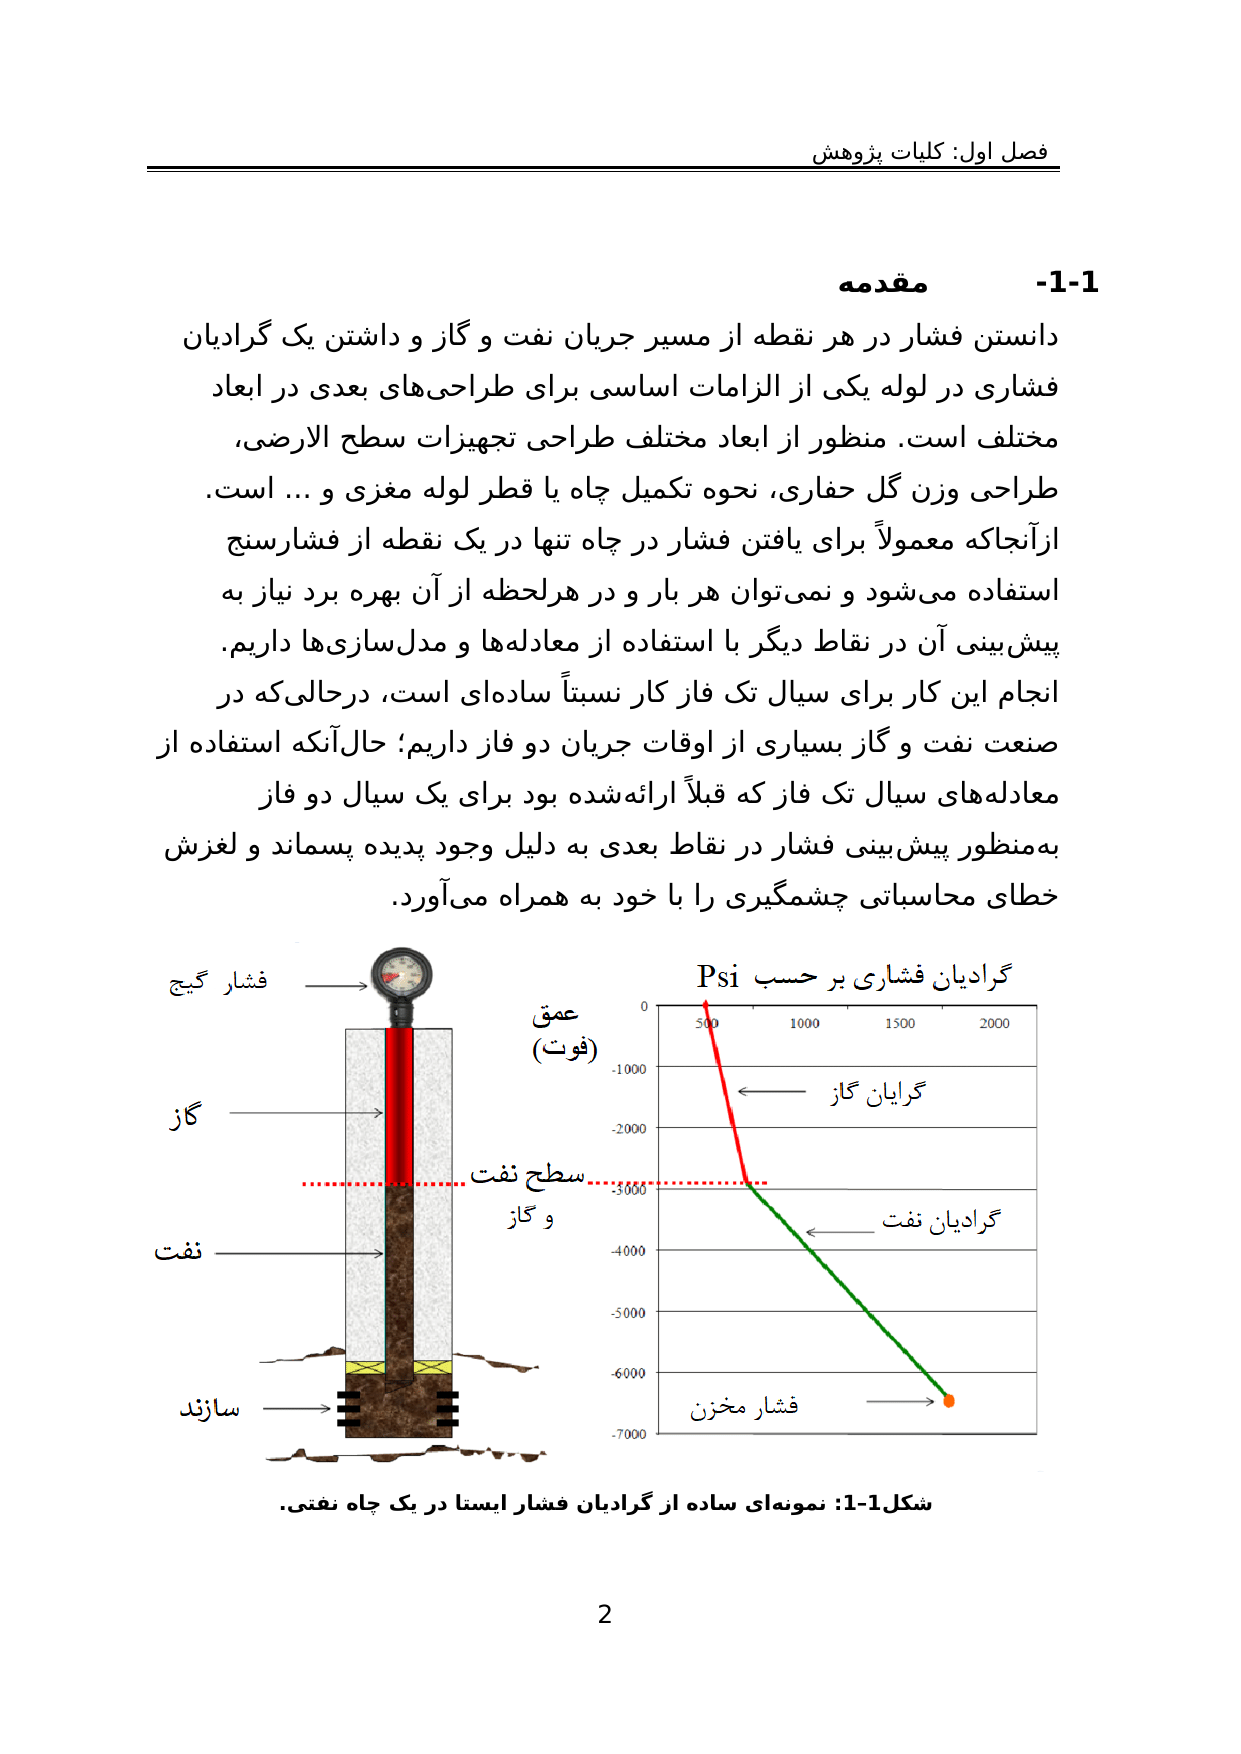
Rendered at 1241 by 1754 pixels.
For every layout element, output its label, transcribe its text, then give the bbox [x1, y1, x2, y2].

subtitle مقدمه [150, 265, 1036, 299]
text دانستن فشار در هر نقطه از مسیر جریان نفت و گاز و داشتن یک گرادیان فشاری در لوله یکی از الزامات اساسی برای طراحی‌های بعدی در ابعاد مختلف است. منظور از ابعاد مختلف طراحی تجهیزات سطح الارضی، طراحی وزن گل حفاری، نحوه تکمیل چاه یا قطر لوله مغزی و ... است. ازآنجاکه معمولاً برای یافتن فشار در چاه تنها در یک نقطه از فشارسنج استفاده می‌شود و نمی‌توان هر بار و در هرلحظه از آن بهره برد نیاز به پیش‌بینی آن در نقاط دیگر با استفاده از معادله‌ها و مدل‌سازی‌ها داریم. انجام این کار برای سیال تک فاز کار نسبتاً ساده‌ای است، درحالی‌که در صنعت نفت و گاز بسیاری از اوقات جریان دو فاز داریم؛ حال‌آنکه استفاده از معادله‌های سیال تک فاز که قبلاً ارائه‌شده بود برای یک سیال دو فاز به‌منظور پیش‌بینی فشار در نقاط بعدی به دلیل وجود پدیده پسماند و لغزش خطای محاسباتی چشمگیری را با خود به همراه می‌آورد. [150, 318, 1060, 913]
picture [153, 942, 1060, 1472]
text شکل1–1: نمونه‌ای ساده از گرادیان فشار ایستا در یک چاه نفتی. [150, 1491, 1062, 1515]
